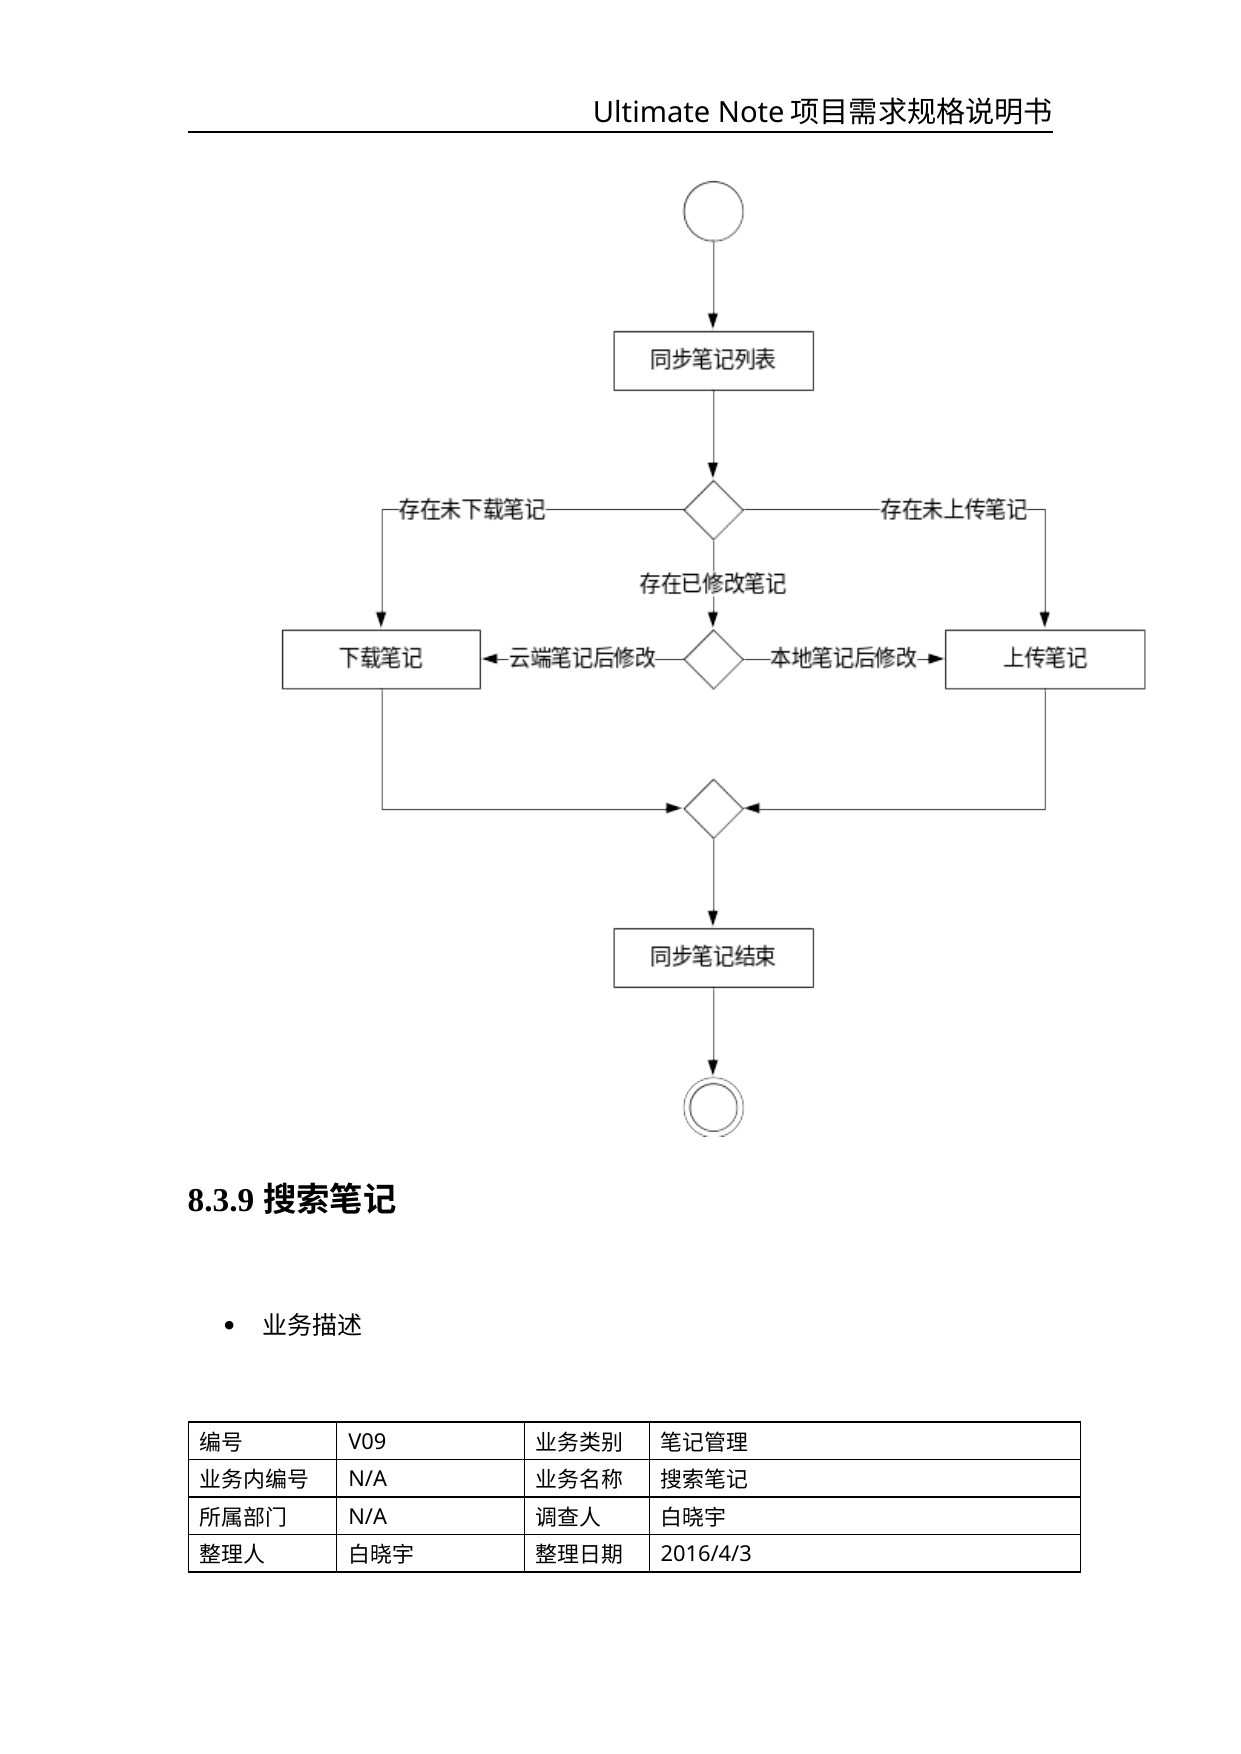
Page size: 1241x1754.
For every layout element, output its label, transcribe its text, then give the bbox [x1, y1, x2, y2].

table_cell 所属部门 [189, 1498, 336, 1534]
table_cell 业务内编号 [189, 1460, 336, 1496]
table_header 编号 [189, 1423, 336, 1459]
subtitle 8.3.9 搜索笔记 [187, 1164, 1053, 1229]
table_cell 2016/4/3 [650, 1535, 1080, 1571]
table_header 业务类别 [525, 1423, 649, 1459]
table_cell 白晓宇 [650, 1498, 1080, 1534]
table_cell 白晓宇 [337, 1535, 524, 1571]
table_header 笔记管理 [650, 1423, 1080, 1459]
table_cell 调查人 [525, 1498, 649, 1534]
table_cell N/A [337, 1498, 524, 1534]
table_cell 业务名称 [525, 1460, 649, 1496]
table_cell 整理人 [189, 1535, 336, 1571]
table_cell 整理日期 [525, 1535, 649, 1571]
table_header V09 [337, 1423, 524, 1459]
list 业务描述 [225, 1291, 1053, 1356]
table_cell 搜索笔记 [650, 1460, 1080, 1496]
table_cell N/A [337, 1460, 524, 1496]
